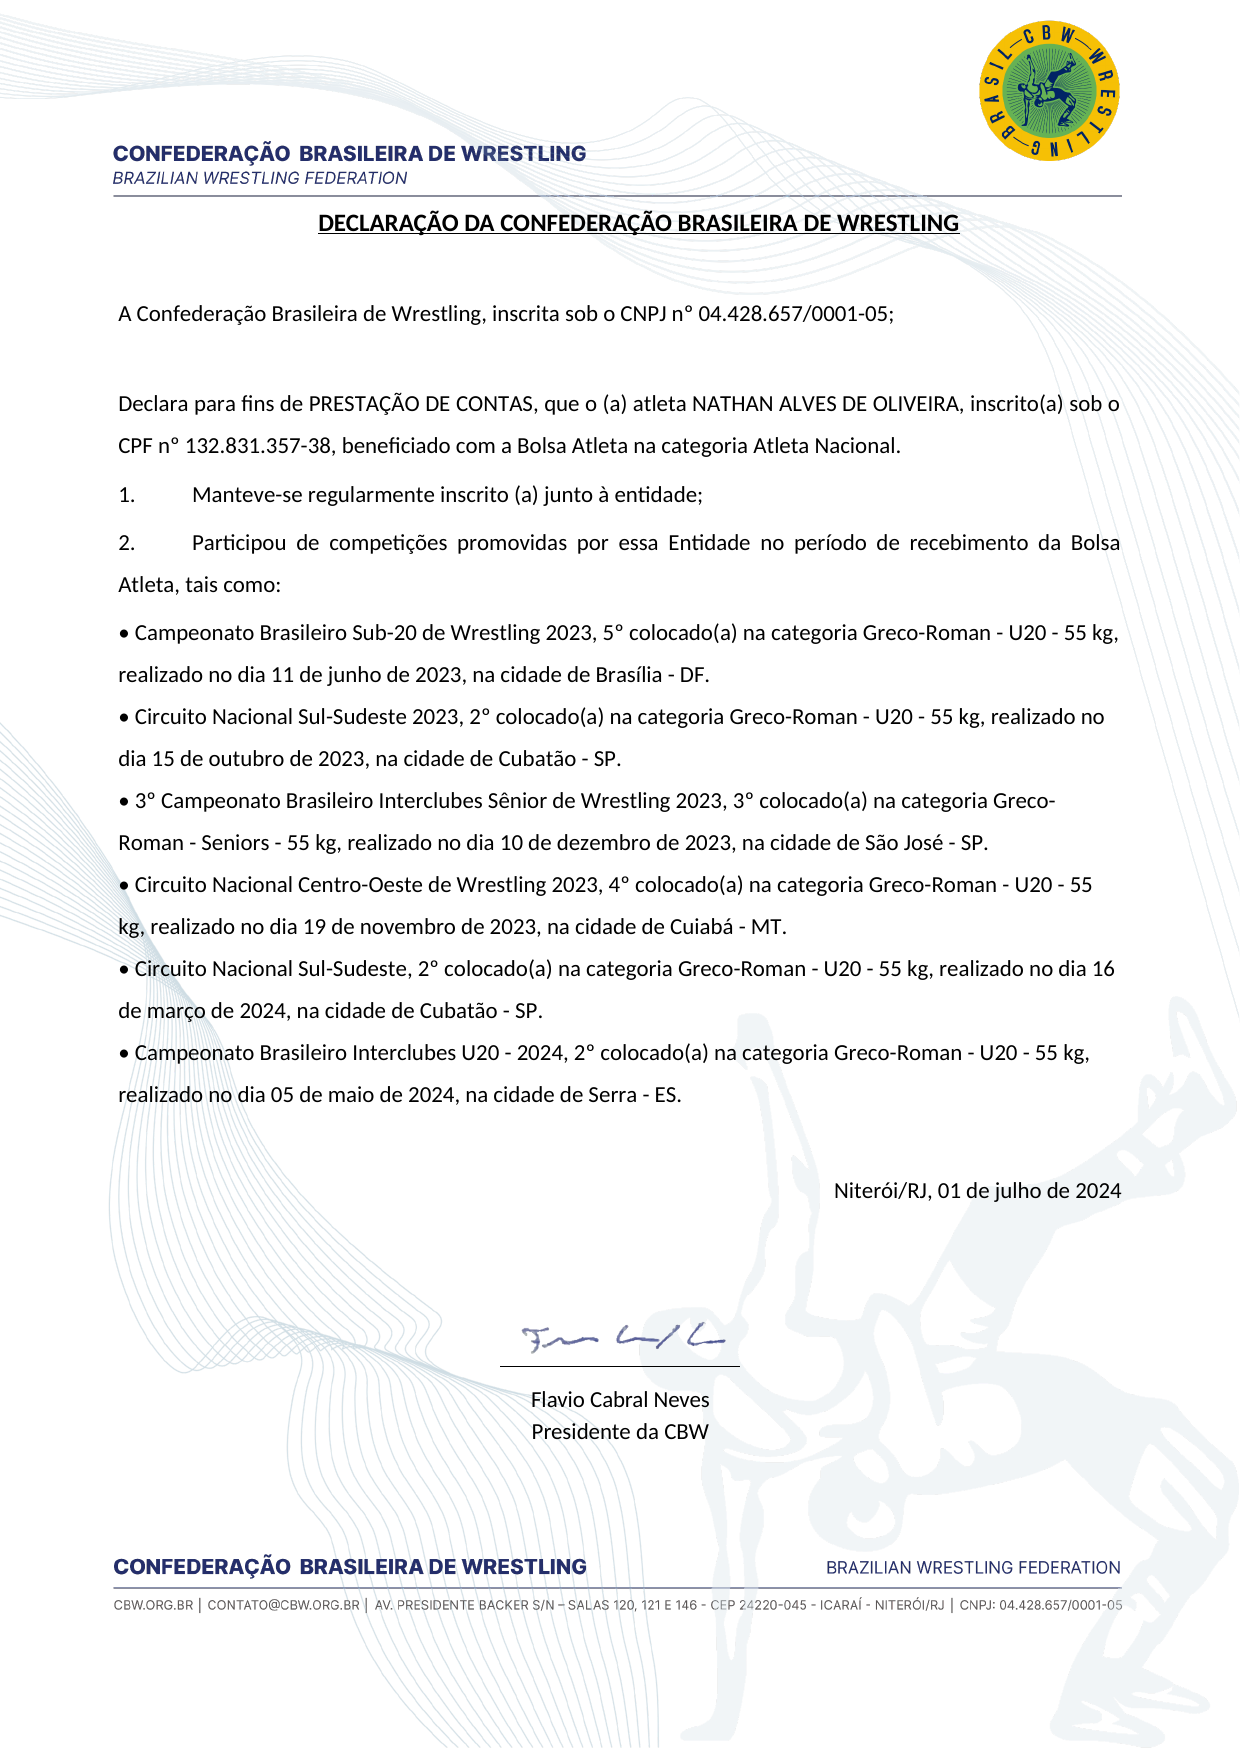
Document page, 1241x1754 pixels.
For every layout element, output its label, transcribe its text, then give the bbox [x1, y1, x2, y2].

text • Campeonato Brasileiro Sub-20 de Wrestling 2023, 5º colocado(a) na categoria Greco-Roman - U20 - 55 kg, realizado no dia 11 de junho de 2023, na cidade de Brasília - DF. • Circuito Nacional Sul-Sudeste 2023, 2º colocado(a) na categoria Greco-Roman - U20 - 55 kg, realizado no dia 15 de outubro de 2023, na cidade de Cubatão - SP. • 3º Campeonato Brasileiro Interclubes Sênior de Wrestling 2023, 3º colocado(a) na categoria Greco-Roman - Seniors - 55 kg, realizado no dia 10 de dezembro de 2023, na cidade de São José - SP. • Circuito Nacional Centro-Oeste de Wrestling 2023, 4º colocado(a) na categoria Greco-Roman - U20 - 55 kg, realizado no dia 19 de novembro de 2023, na cidade de Cuiabá - MT. • Circuito Nacional Sul-Sudeste, 2º colocado(a) na categoria Greco-Roman - U20 - 55 kg, realizado no dia 16 de março de 2024, na cidade de Cubatão - SP. • Campeonato Brasileiro Interclubes U20 - 2024, 2º colocado(a) na categoria Greco-Roman - U20 - 55 kg, realizado no dia 05 de maio de 2024, na cidade de Serra - ES. [118, 618, 1122, 1159]
text 2. Participou de competições promovidas por essa Entidade no período de recebimento da Bolsa Atleta, tais como: [118, 528, 1122, 598]
text Declara para fins de PRESTAÇÃO DE CONTAS, que o (a) atleta NATHAN ALVES DE OLIVEIRA, inscrito(a) sob o CPF nº 132.831.357-38, beneficiado com a Bolsa Atleta na categoria Atleta Nacional. [118, 389, 1122, 459]
subtitle DECLARAÇÃO DA CONFEDERAÇÃO BRASILEIRA DE WRESTLING [156, 207, 1122, 237]
text Niterói/RJ, 01 de julho de 2024 [118, 1176, 1122, 1204]
text Flavio Cabral Neves Presidente da CBW [118, 1302, 1122, 1445]
picture [0, 0, 1240, 1754]
text A Confederação Brasileira de Wrestling, inscrita sob o CNPJ nº 04.428.657/0001-05; [118, 299, 1122, 327]
text 1. Manteve-se regularmente inscrito (a) junto à entidade; [118, 480, 1122, 508]
